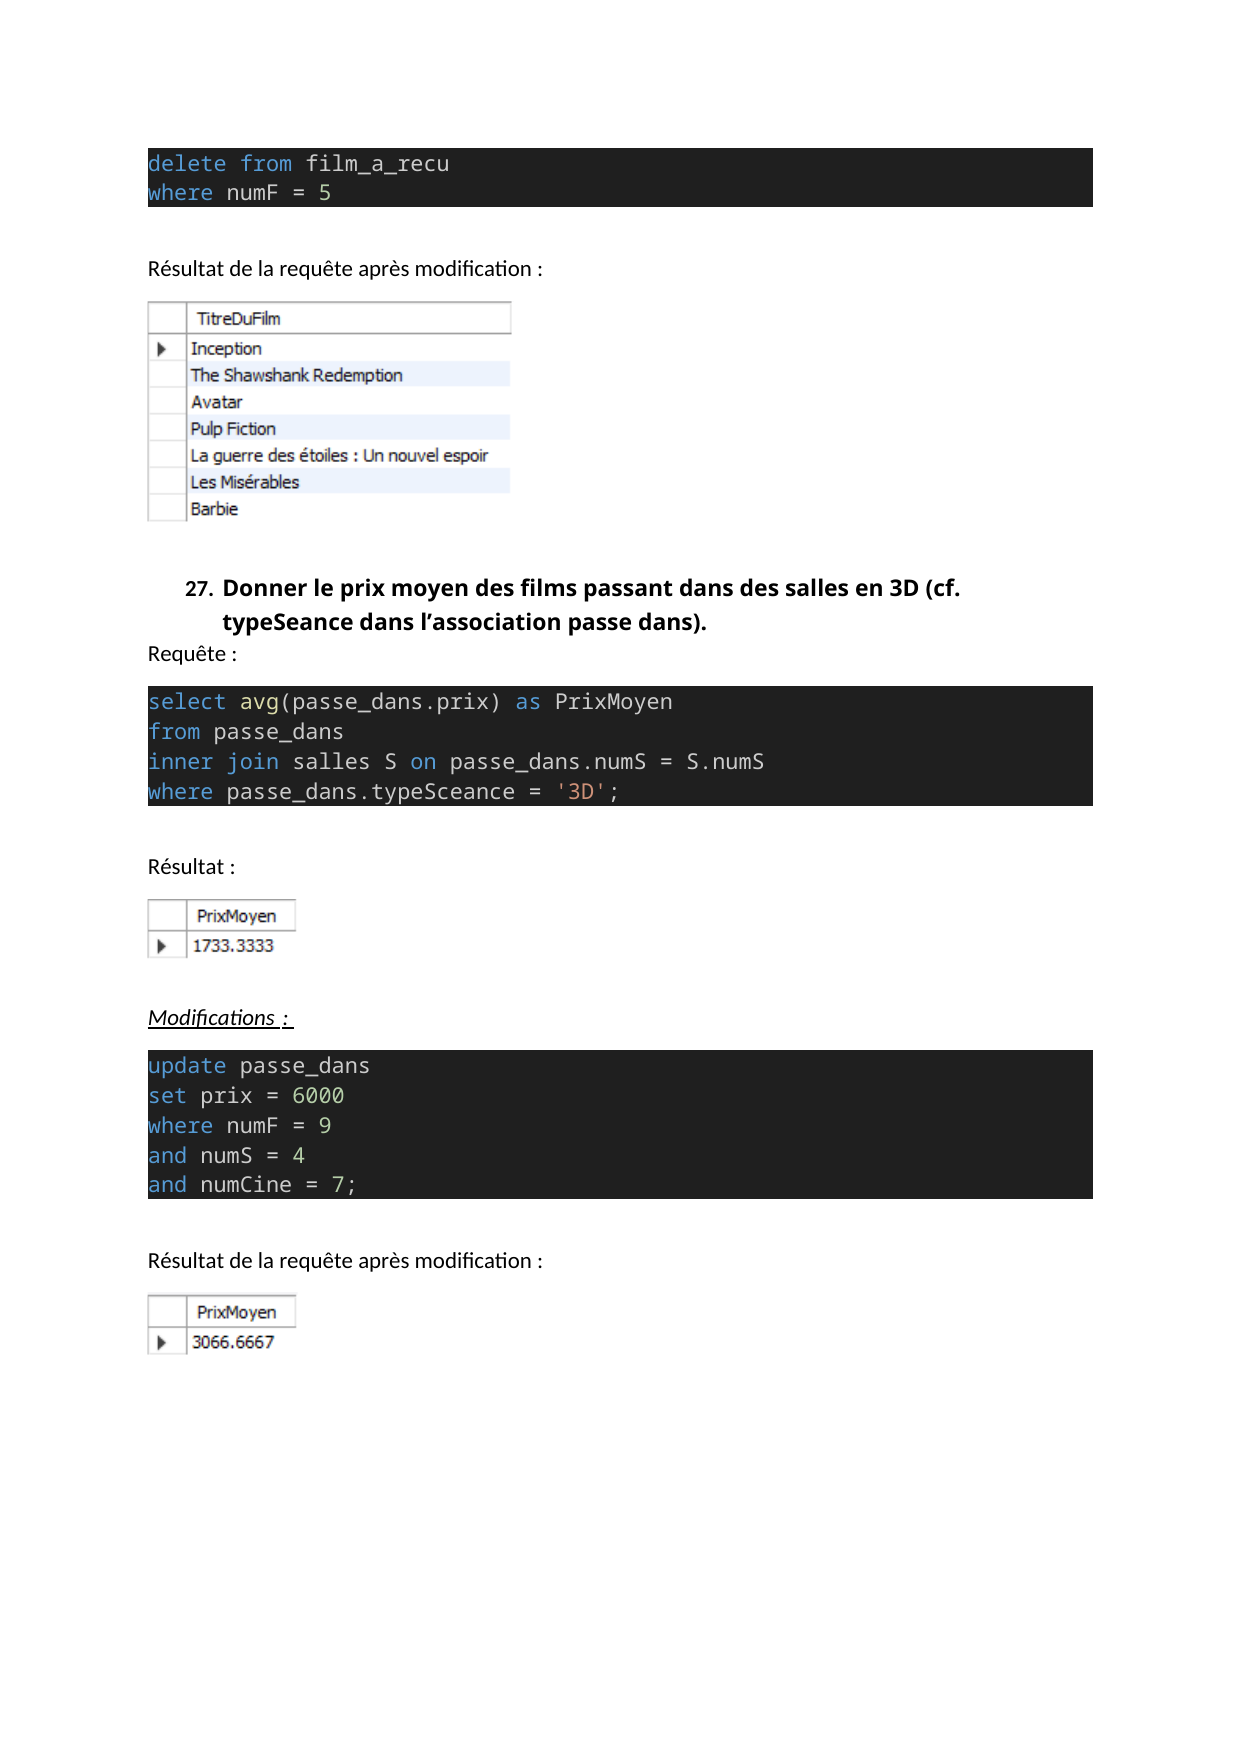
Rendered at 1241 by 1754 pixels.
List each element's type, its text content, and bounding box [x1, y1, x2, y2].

text Requête : [148, 639, 1093, 667]
text and numCine = 7; [148, 1169, 1093, 1199]
picture [147, 301, 514, 528]
text update passe_dans [148, 1050, 1093, 1080]
text inner join salles S on passe_dans.numS = S.numS [148, 746, 1093, 776]
text where numF = 5 [148, 177, 1093, 207]
text Résultat de la requête après modification : [148, 254, 1093, 282]
text where passe_dans.typeSceance = '3D'; [148, 776, 1093, 806]
text delete from film_a_recu [148, 148, 1093, 177]
text Modifications : [148, 1003, 1093, 1031]
text set prix = 6000 [148, 1080, 1093, 1110]
picture [147, 899, 301, 963]
text Donner le prix moyen des films passant dans des salles en 3D (cf. typeSeance dans l’association passe dans). [185, 572, 1093, 637]
text where numF = 9 [148, 1110, 1093, 1139]
text select avg(passe_dans.prix) as PrixMoyen [148, 686, 1093, 716]
text Résultat : [148, 852, 1093, 880]
text from passe_dans [148, 716, 1093, 746]
picture [147, 1292, 298, 1358]
text and numS = 4 [148, 1139, 1093, 1169]
text Résultat de la requête après modification : [148, 1246, 1093, 1274]
